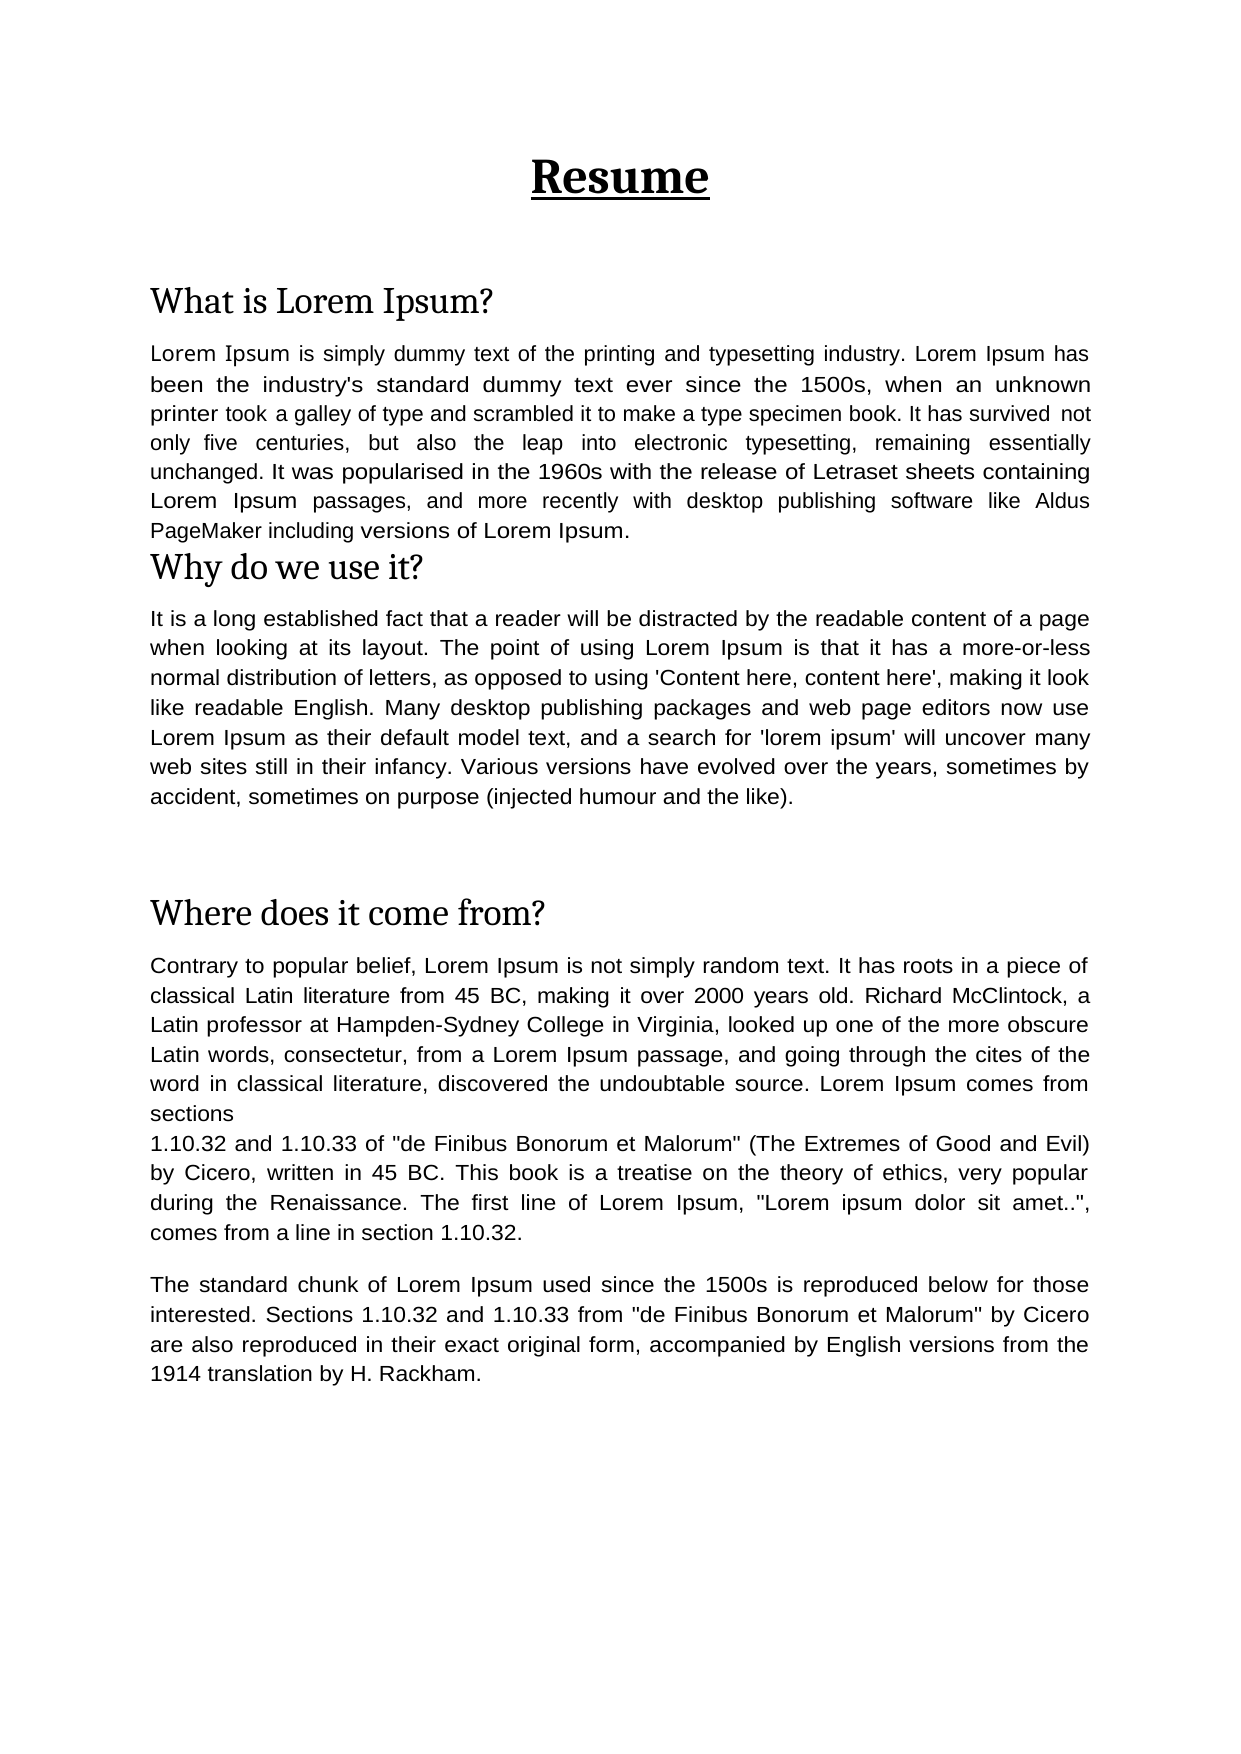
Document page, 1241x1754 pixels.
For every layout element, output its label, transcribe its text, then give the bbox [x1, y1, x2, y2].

text 1.10.32 and 1.10.33 of "de Finibus Bonorum et Malorum" (The Extremes of Good and Evil) by Cicero, written in 45 BC. This book is a treatise on the theory of ethics, very popular during the Renaissance. The first line of Lorem Ipsum, "Lorem ipsum dolor sit amet..", comes from a line in section 1.10.32. [150, 1131, 1091, 1245]
title Resume [527, 148, 713, 206]
subtitle Where does it come from? [150, 892, 1103, 935]
subtitle What is Lorem Ipsum? [150, 280, 1103, 323]
text Contrary to popular belief, Lorem Ipsum is not simply random text. It has roots in a piece of classical Latin literature from 45 BC, making it over 2000 years old. Richard McClintock, a Latin professor at Hampden-Sydney College in Virginia, looked up one of the more obscure Latin words, consectetur, from a Lorem Ipsum passage, and going through the cites of the word in classical literature, discovered the undoubtable source. Lorem Ipsum comes from sections [150, 953, 1091, 1126]
text Lorem Ipsum is simply dummy text of the printing and typesetting industry. Lorem Ipsum has been the industry's standard dummy text ever since the 1500s, when an unknown printer took a galley of type and scrambled it to make a type specimen book. It has survived not only five centuries, but also the leap into electronic typesetting, remaining essentially unchanged. It was popularised in the 1960s with the release of Letraset sheets containing Lorem Ipsum passages, and more recently with desktop publishing software like Aldus PageMaker including versions of Lorem Ipsum. [150, 338, 1091, 543]
text It is a long established fact that a reader will be distracted by the readable content of a page when looking at its layout. The point of using Lorem Ipsum is that it has a more-or-less normal distribution of letters, as opposed to using 'Content here, content here', making it look like readable English. Many desktop publishing packages and web page editors now use Lorem Ipsum as their default model text, and a search for 'lorem ipsum' will uncover many web sites still in their infancy. Various versions have evolved over the years, sometimes by accident, sometimes on purpose (injected humour and the like). [150, 606, 1091, 809]
text The standard chunk of Lorem Ipsum used since the 1500s is reproduced below for those interested. Sections 1.10.32 and 1.10.33 from "de Finibus Bonorum et Malorum" by Cicero are also reproduced in their exact original form, accompanied by English versions from the 1914 translation by H. Rackham. [150, 1272, 1091, 1387]
subtitle Why do we use it? [150, 547, 1103, 587]
